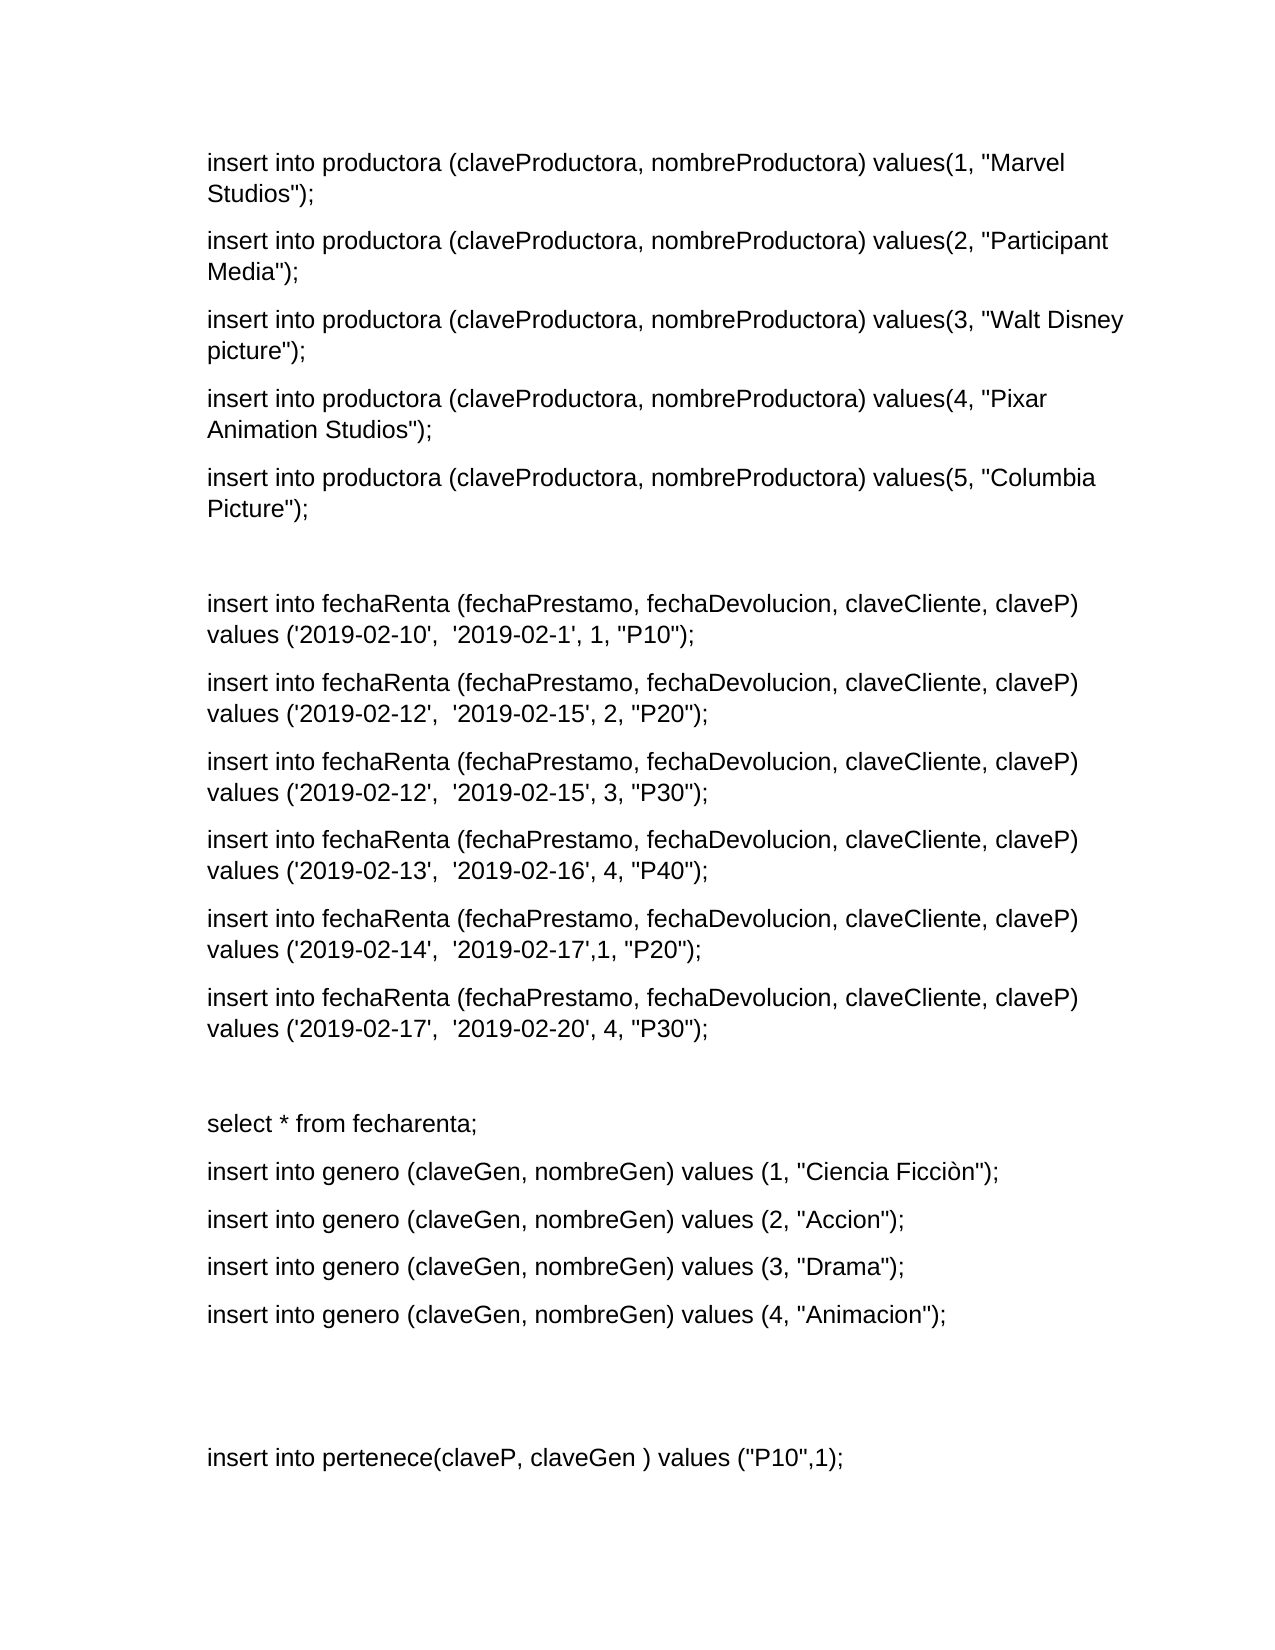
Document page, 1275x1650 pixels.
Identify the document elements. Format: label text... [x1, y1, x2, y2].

text insert into fechaRenta (fechaPrestamo, fechaDevolucion, claveCliente, claveP) values ('2019-02-13', '2019-02-16', 4, "P40"); [207, 825, 1127, 885]
text insert into fechaRenta (fechaPrestamo, fechaDevolucion, claveCliente, claveP) values ('2019-02-17', '2019-02-20', 4, "P30"); [207, 983, 1127, 1043]
text insert into productora (claveProductora, nombreProductora) values(3, "Walt Disney picture"); [207, 305, 1127, 365]
text insert into productora (claveProductora, nombreProductora) values(4, "Pixar Animation Studios"); [207, 384, 1127, 444]
text select * from fecharenta; [207, 1109, 1127, 1138]
text insert into genero (claveGen, nombreGen) values (3, "Drama"); [207, 1252, 1127, 1281]
text insert into fechaRenta (fechaPrestamo, fechaDevolucion, claveCliente, claveP) values ('2019-02-14', '2019-02-17',1, "P20"); [207, 904, 1127, 964]
text insert into productora (claveProductora, nombreProductora) values(2, "Participant Media"); [207, 226, 1127, 286]
text insert into fechaRenta (fechaPrestamo, fechaDevolucion, claveCliente, claveP) values ('2019-02-12', '2019-02-15', 2, "P20"); [207, 668, 1127, 728]
text insert into pertenece(claveP, claveGen ) values ("P10",1); [207, 1443, 1127, 1472]
text insert into productora (claveProductora, nombreProductora) values(5, "Columbia Picture"); [207, 463, 1127, 522]
text insert into genero (claveGen, nombreGen) values (4, "Animacion"); [207, 1300, 1127, 1329]
text insert into fechaRenta (fechaPrestamo, fechaDevolucion, claveCliente, claveP) values ('2019-02-10', '2019-02-1', 1, "P10"); [207, 589, 1127, 649]
text insert into genero (claveGen, nombreGen) values (2, "Accion"); [207, 1205, 1127, 1233]
text insert into productora (claveProductora, nombreProductora) values(1, "Marvel Studios"); [207, 148, 1127, 207]
text insert into genero (claveGen, nombreGen) values (1, "Ciencia Ficciòn"); [207, 1157, 1127, 1186]
text insert into fechaRenta (fechaPrestamo, fechaDevolucion, claveCliente, claveP) values ('2019-02-12', '2019-02-15', 3, "P30"); [207, 747, 1127, 806]
